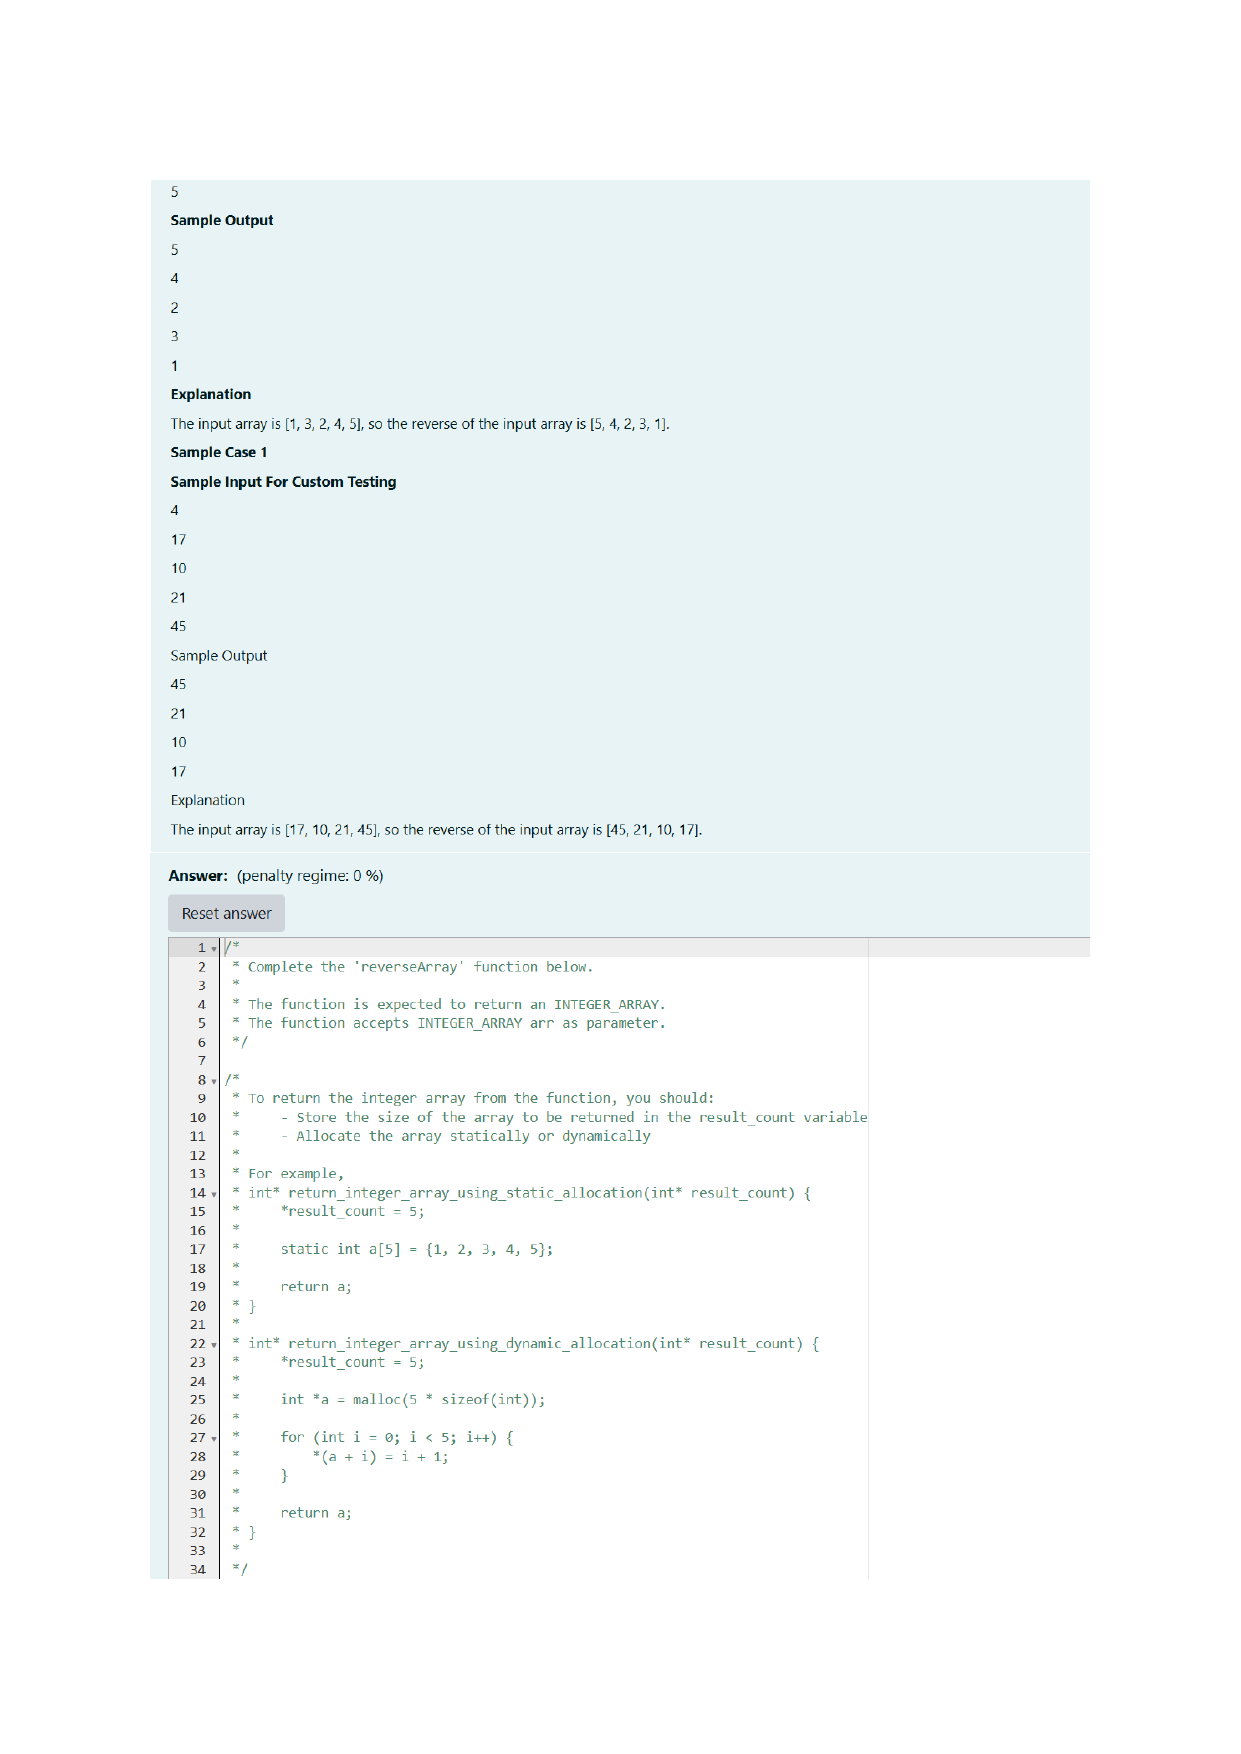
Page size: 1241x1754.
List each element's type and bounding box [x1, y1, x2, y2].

picture [150, 180, 1091, 852]
picture [150, 853, 1091, 1579]
